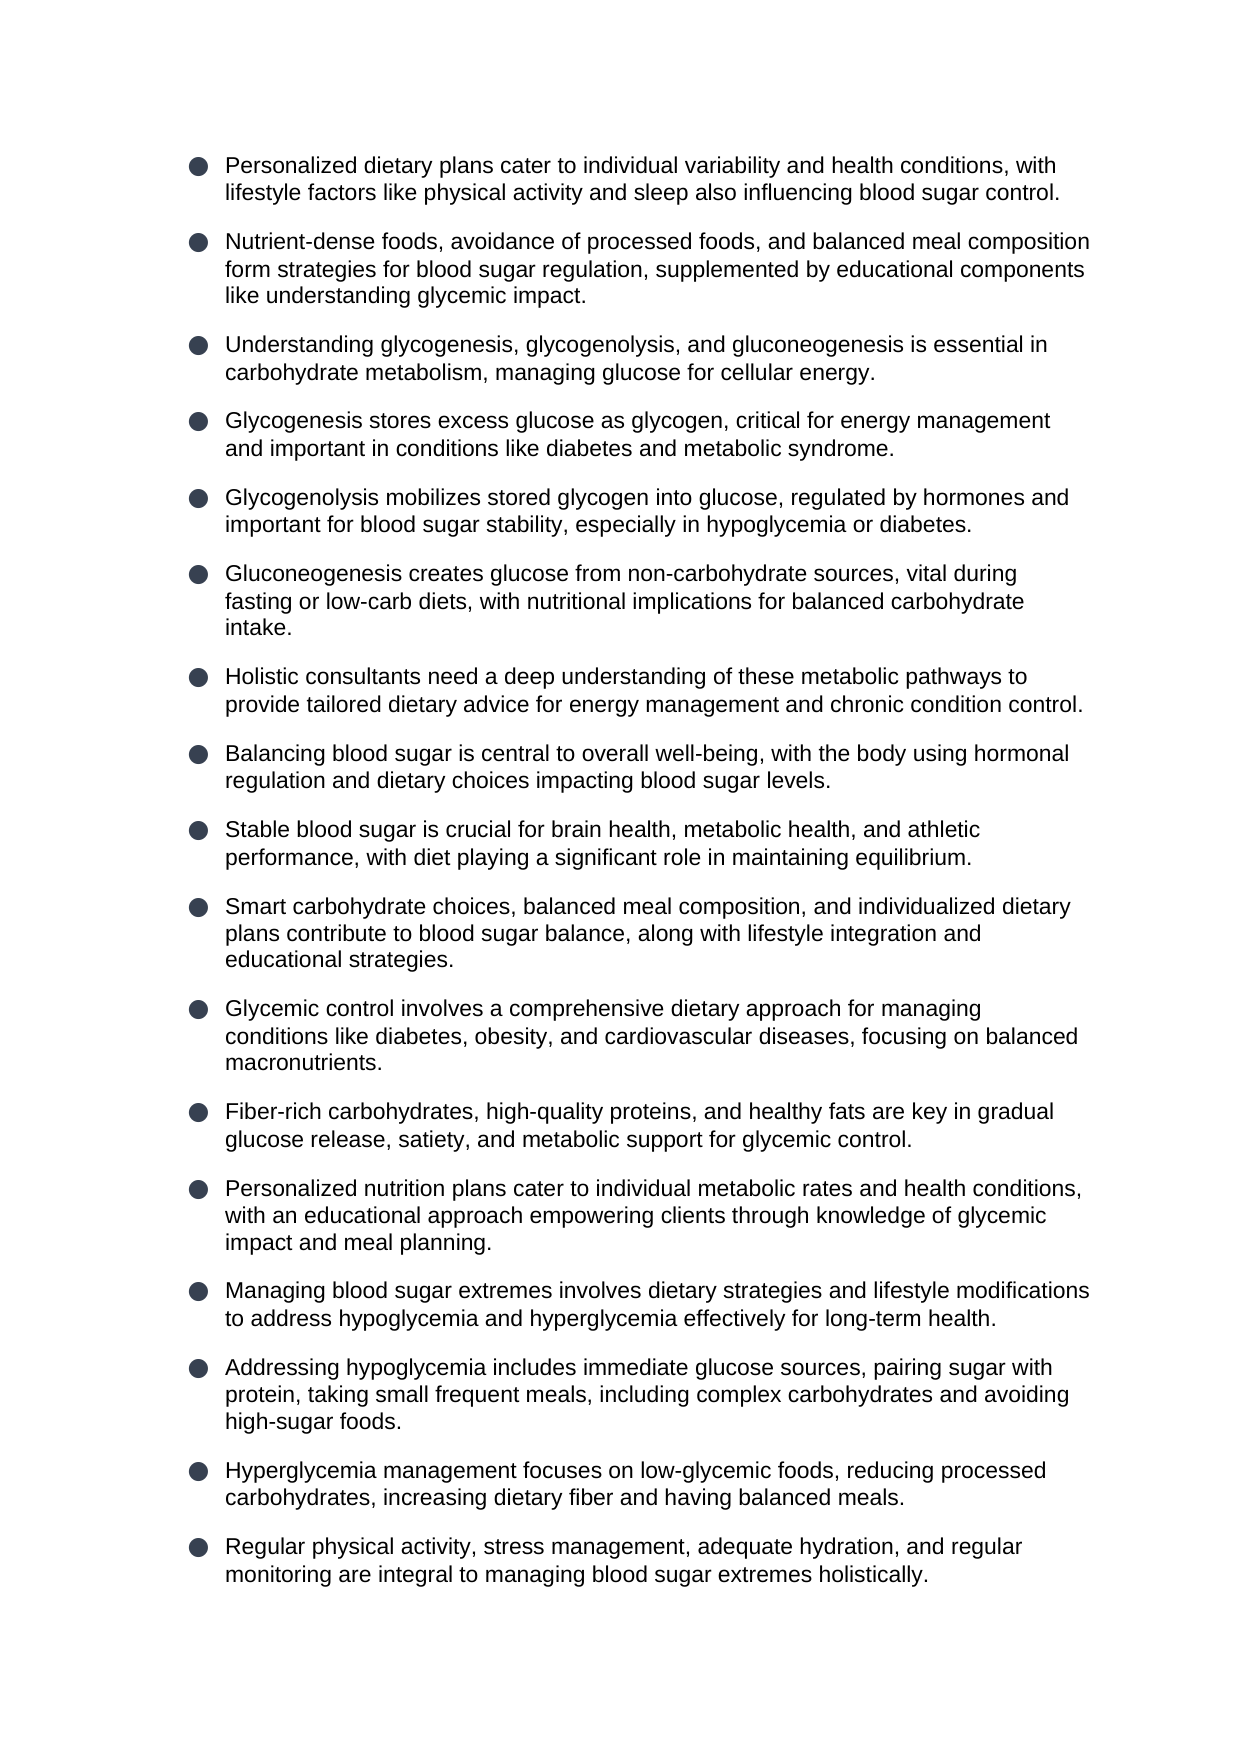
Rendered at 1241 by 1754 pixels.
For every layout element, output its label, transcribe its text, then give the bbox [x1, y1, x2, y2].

list Glycemic control involves a comprehensive dietary approach for managing conditions like diabetes, obesity, and cardiovascular diseases, focusing on balanced macronutrients. [187, 994, 1090, 1076]
list Addressing hypoglycemia includes immediate glucose sources, pairing sugar with protein, taking small frequent meals, including complex carbohydrates and avoiding high-sugar foods. [187, 1352, 1090, 1434]
list Gluconeogenesis creates glucose from non-carbohydrate sources, vital during fasting or low-carb diets, with nutritional implications for balanced carbohydrate intake. [187, 559, 1090, 641]
list Stable blood sugar is crucial for brain health, metabolic health, and athletic performance, with diet playing a significant role in maintaining equilibrium. [187, 814, 1090, 870]
list Glycogenesis stores excess glucose as glycogen, critical for energy management and important in conditions like diabetes and metabolic syndrome. [187, 406, 1090, 461]
list Glycogenolysis mobilizes stored glycogen into glucose, regulated by hormones and important for blood sugar stability, especially in hypoglycemia or diabetes. [187, 482, 1090, 538]
list Nutrient-dense foods, avoidance of processed foods, and balanced meal composition form strategies for blood sugar regulation, supplemented by educational components like understanding glycemic impact. [187, 226, 1090, 308]
list Understanding glycogenesis, glycogenolysis, and gluconeogenesis is essential in carbohydrate metabolism, managing glucose for cellular energy. [187, 329, 1090, 385]
list Regular physical activity, stress management, adequate hydration, and regular monitoring are integral to managing blood sugar extremes holistically. [187, 1531, 1090, 1587]
list Personalized nutrition plans cater to individual metabolic rates and health conditions, with an educational approach empowering clients through knowledge of glycemic impact and meal planning. [187, 1173, 1090, 1255]
list Holistic consultants need a deep understanding of these metabolic pathways to provide tailored dietary advice for energy management and chronic condition control. [187, 661, 1090, 717]
list Hyperglycemia management focuses on low-glycemic foods, reducing processed carbohydrates, increasing dietary fiber and having balanced meals. [187, 1455, 1090, 1511]
list Managing blood sugar extremes involves dietary strategies and lifestyle modifications to address hypoglycemia and hyperglycemia effectively for long-term health. [187, 1276, 1090, 1331]
list Fiber-rich carbohydrates, high-quality proteins, and healthy fats are key in gradual glucose release, satiety, and metabolic support for glycemic control. [187, 1096, 1090, 1152]
list Personalized dietary plans cater to individual variability and health conditions, with lifestyle factors like physical activity and sleep also influencing blood sugar control. [187, 150, 1090, 206]
list Balancing blood sugar is central to overall well-being, with the body using hormonal regulation and dietary choices impacting blood sugar levels. [187, 738, 1090, 793]
list Smart carbohydrate choices, balanced meal composition, and individualized dietary plans contribute to blood sugar balance, along with lifestyle integration and educational strategies. [187, 891, 1090, 973]
